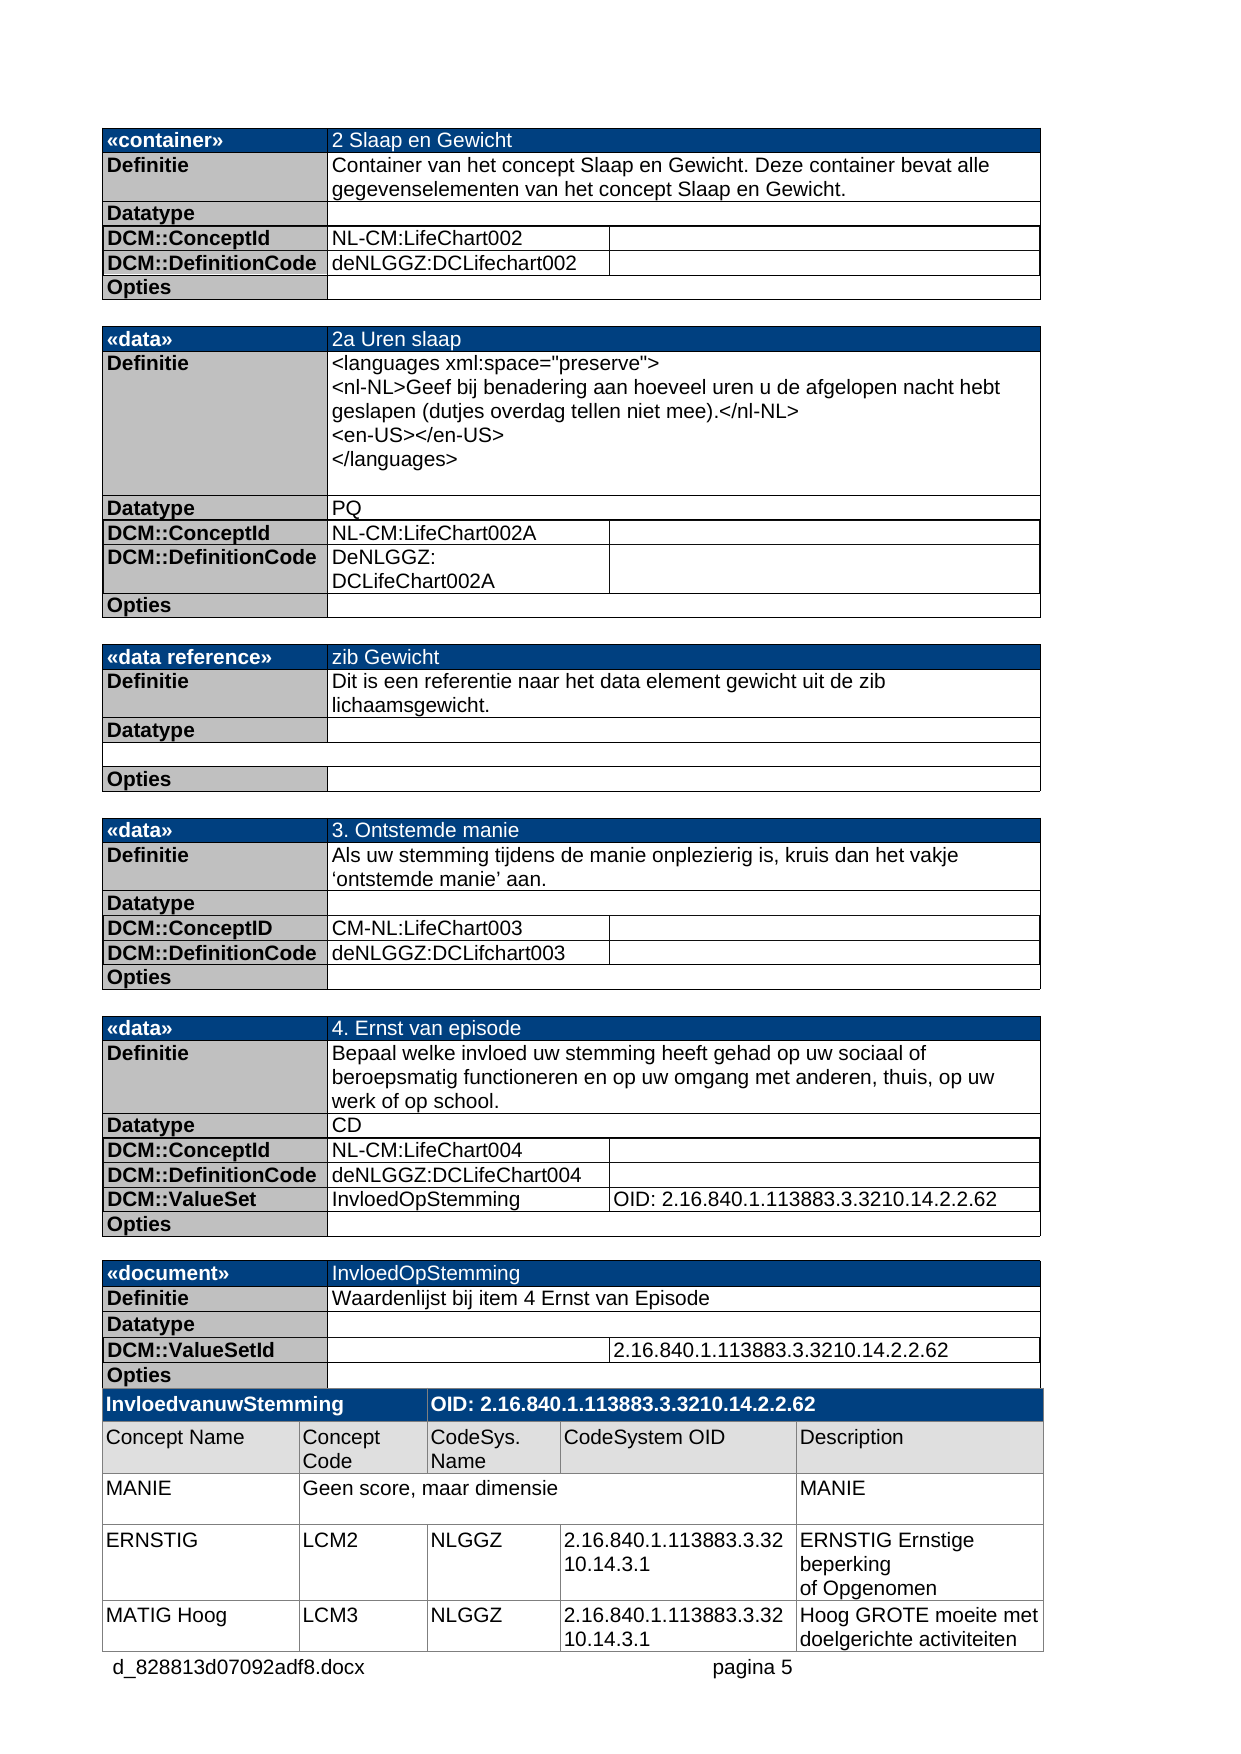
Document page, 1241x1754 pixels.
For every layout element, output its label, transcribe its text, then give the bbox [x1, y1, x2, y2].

table_cell Datatype [103, 496, 327, 519]
table_header «data» [103, 1017, 327, 1040]
table_cell Definitie [103, 670, 327, 717]
table_cell Datatype [103, 1114, 327, 1137]
table_header «container» [103, 129, 327, 152]
table_cell Datatype [103, 718, 327, 742]
table_cell MATIG Hoog [103, 1601, 299, 1651]
table_cell [328, 1139, 609, 1162]
table_cell InvloedvanuwStemming [103, 1389, 427, 1421]
table_cell Description [797, 1422, 1043, 1473]
table_cell [328, 227, 609, 250]
table_header «document» [103, 1261, 327, 1286]
table_cell [328, 594, 1040, 617]
table_cell [610, 521, 1039, 544]
table_cell [328, 941, 609, 964]
table_header zib Gewicht [328, 645, 1040, 669]
table_cell Als uw stemming tijdens de manie onplezierig is, kruis dan het vakje ‘ontstemde manie’ aan. [328, 843, 1040, 890]
table_cell CodeSystem OID [561, 1422, 796, 1473]
table_cell [328, 767, 1040, 791]
table_cell [328, 1338, 609, 1362]
table_cell Opties [103, 594, 327, 617]
table_cell [610, 941, 1039, 964]
table_cell PQ [328, 496, 1040, 519]
table_cell Waardenlijst bij item 4 Ernst van Episode [328, 1287, 1040, 1311]
table_cell Opties [103, 965, 327, 989]
table_cell MANIE [103, 1474, 299, 1524]
table_cell [328, 1188, 609, 1211]
table_cell Hoog GROTE moeite met doelgerichte activiteiten [797, 1601, 1043, 1651]
table_cell NLGGZ [428, 1525, 560, 1600]
table_cell [610, 545, 1039, 593]
table_cell Dit is een referentie naar het data element gewicht uit de zib lichaamsgewicht. [328, 670, 1040, 717]
table_cell [610, 1163, 1039, 1187]
table_cell [328, 1312, 1040, 1337]
table_cell [610, 1338, 1039, 1362]
table_cell Bepaal welke invloed uw stemming heeft gehad op uw sociaal of beroepsmatig functioneren en op uw omgang met anderen, thuis, op uw werk of op school. [328, 1041, 1040, 1113]
table_cell MANIE [797, 1474, 1043, 1524]
table_cell CD [328, 1114, 1040, 1137]
table_cell ERNSTIG [103, 1525, 299, 1600]
table_cell [328, 1363, 1040, 1388]
table_cell [328, 891, 1040, 915]
table_header 2 Slaap en Gewicht [328, 129, 1040, 152]
table_header InvloedOpStemming [328, 1261, 1040, 1286]
table_cell [328, 1212, 1040, 1236]
table_cell OID: 2.16.840.1.113883.3.3210.14.2.2.62 [428, 1389, 1043, 1421]
table_cell Datatype [103, 1312, 327, 1337]
table_cell Opties [103, 767, 327, 791]
table_cell <languages xml:space="preserve"> <nl-NL>Geef bij benadering aan hoeveel uren u de afgelopen nacht hebt geslapen (dutjes overdag tellen niet mee).</nl-NL> <en-US></en-US> </languages> [328, 352, 1040, 495]
table_header 3. Ontstemde manie [328, 819, 1040, 842]
table_cell Concept Name [103, 1422, 299, 1473]
table_cell Datatype [103, 202, 327, 225]
table_cell [610, 1139, 1039, 1162]
table_cell [328, 718, 1040, 742]
table_cell Opties [103, 1212, 327, 1236]
table_cell Definitie [103, 1287, 327, 1311]
table_cell LCM2 [300, 1525, 427, 1600]
table_cell Concept Code [300, 1422, 427, 1473]
table_header 2a Uren slaap [328, 327, 1040, 351]
table_header «data» [103, 819, 327, 842]
table_cell [328, 1163, 609, 1187]
table_cell LCM3 [300, 1601, 427, 1651]
table_cell NLGGZ [428, 1601, 560, 1651]
table_cell [328, 521, 609, 544]
table_cell [328, 276, 1040, 299]
table_cell [610, 251, 1039, 275]
table_header «data» [103, 327, 327, 351]
table_cell Definitie [103, 153, 327, 201]
table_cell Definitie [103, 843, 327, 890]
table_cell Container van het concept Slaap en Gewicht. Deze container bevat alle gegevenselementen van het concept Slaap en Gewicht. [328, 153, 1040, 201]
table_header «data reference» [103, 645, 327, 669]
table_cell [610, 916, 1039, 940]
table_cell CodeSys. Name [428, 1422, 560, 1473]
table_header 4. Ernst van episode [328, 1017, 1040, 1040]
table_cell Definitie [103, 352, 327, 495]
table_cell [328, 916, 609, 940]
table_cell [610, 227, 1039, 250]
table_cell ERNSTIG Ernstige beperking of Opgenomen [797, 1525, 1043, 1600]
table_cell [328, 965, 1040, 989]
table_cell [328, 545, 609, 593]
table_cell [610, 1188, 1039, 1211]
table_cell Geen score, maar dimensie [300, 1474, 796, 1524]
table_cell [103, 743, 1040, 766]
table_cell [328, 202, 1040, 225]
table_cell Definitie [103, 1041, 327, 1113]
table_cell Opties [103, 276, 327, 299]
table_cell Datatype [103, 891, 327, 915]
table_cell [328, 251, 609, 275]
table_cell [561, 1601, 796, 1651]
table_cell Opties [103, 1363, 327, 1388]
table_cell 2.16.840.1.113883.3.3210.14.3.1 [561, 1525, 796, 1600]
